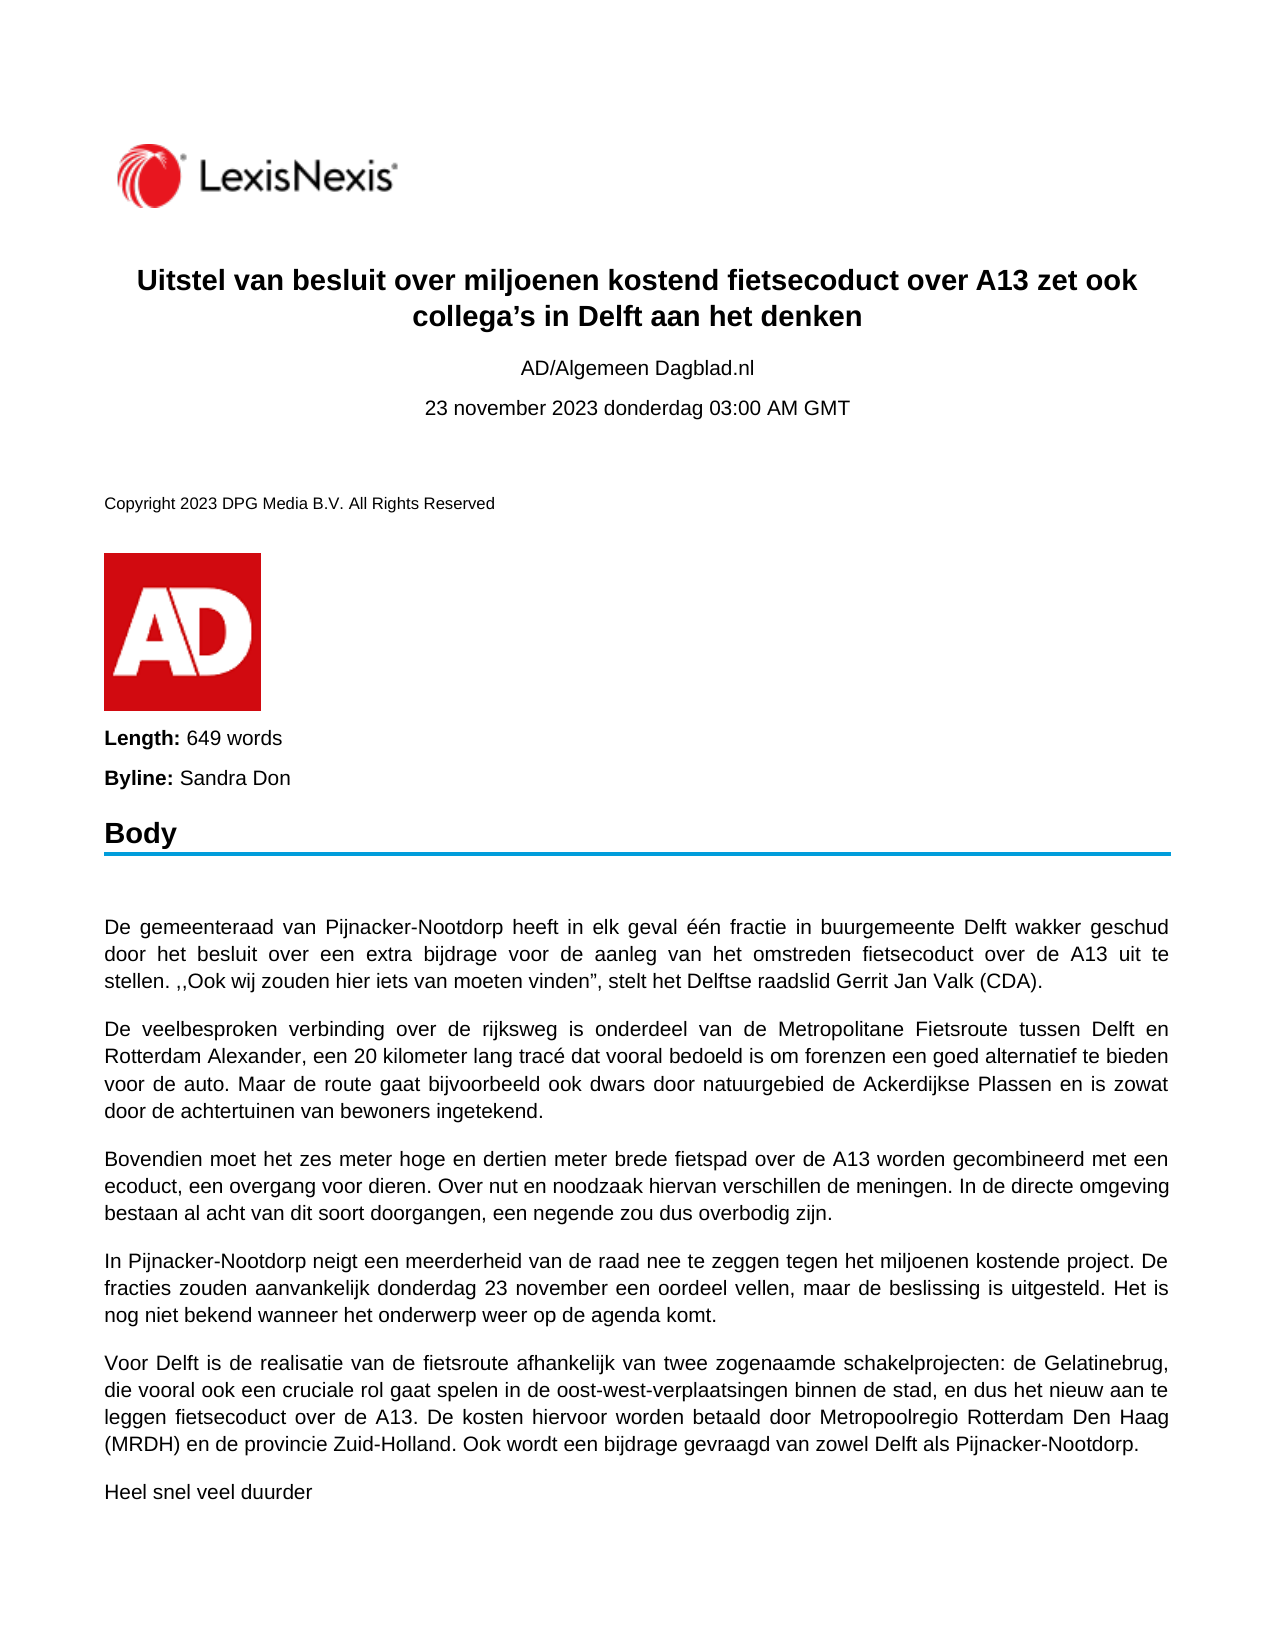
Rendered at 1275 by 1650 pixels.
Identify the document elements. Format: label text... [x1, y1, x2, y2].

text Length: 649 words [104, 723, 1171, 750]
text 23 november 2023 donderdag 03:00 AM GMT [104, 393, 1171, 420]
text Byline: Sandra Don [104, 762, 1171, 789]
text Copyright 2023 DPG Media B.V. All Rights Reserved [104, 461, 1171, 513]
text Bovendien moet het zes meter hoge en dertien meter brede fietspad over de A13 worden gecombineerd met een ecoduct, een overgang voor dieren. Over nut en noodzaak hiervan verschillen de meningen. In de directe omgeving bestaan al acht van dit soort doorgangen, een negende zou dus overbodig zijn. [104, 1143, 1171, 1224]
text Heel snel veel duurder [104, 1477, 1171, 1504]
text De gemeenteraad van Pijnacker-Nootdorp heeft in elk geval één fractie in buurgemeente Delft wakker geschud door het besluit over een extra bijdrage voor de aanleg van het omstreden fietsecoduct over de A13 uit te stellen. ,,Ook wij zouden hier iets van moeten vinden”, stelt het Delftse raadslid Gerrit Jan Valk (CDA). [104, 912, 1171, 993]
text In Pijnacker-Nootdorp neigt een meerderheid van de raad nee te zeggen tegen het miljoenen kostende project. De fracties zouden aanvankelijk donderdag 23 november een oordeel vellen, maar de beslissing is uitgesteld. Het is nog niet bekend wanneer het onderwerp weer op de agenda komt. [104, 1245, 1171, 1327]
subtitle Uitstel van besluit over miljoenen kostend fietsecoduct over A13 zet ook collega’s in Delft aan het denken [104, 261, 1171, 332]
text AD/Algemeen Dagblad.nl [104, 353, 1171, 380]
text Body [104, 814, 1171, 850]
picture [104, 144, 412, 208]
text De veelbesproken verbinding over de rijksweg is onderdeel van de Metropolitane Fietsroute tussen Delft en Rotterdam Alexander, een 20 kilometer lang tracé dat vooral bedoeld is om forenzen een goed alternatief te bieden voor de auto. Maar de route gaat bijvoorbeeld ook dwars door natuurgebied de Ackerdijkse Plassen en is zowat door de achtertuinen van bewoners ingetekend. [104, 1014, 1171, 1122]
text Voor Delft is de realisatie van de fietsroute afhankelijk van twee zogenaamde schakelprojecten: de Gelatinebrug, die vooral ook een cruciale rol gaat spelen in de oost-west-verplaatsingen binnen de stad, en dus het nieuw aan te leggen fietsecoduct over de A13. De kosten hiervoor worden betaald door Metropoolregio Rotterdam Den Haag (MRDH) en de provincie Zuid-Holland. Ook wordt een bijdrage gevraagd van zowel Delft als Pijnacker-Nootdorp. [104, 1347, 1171, 1456]
picture [104, 553, 261, 711]
